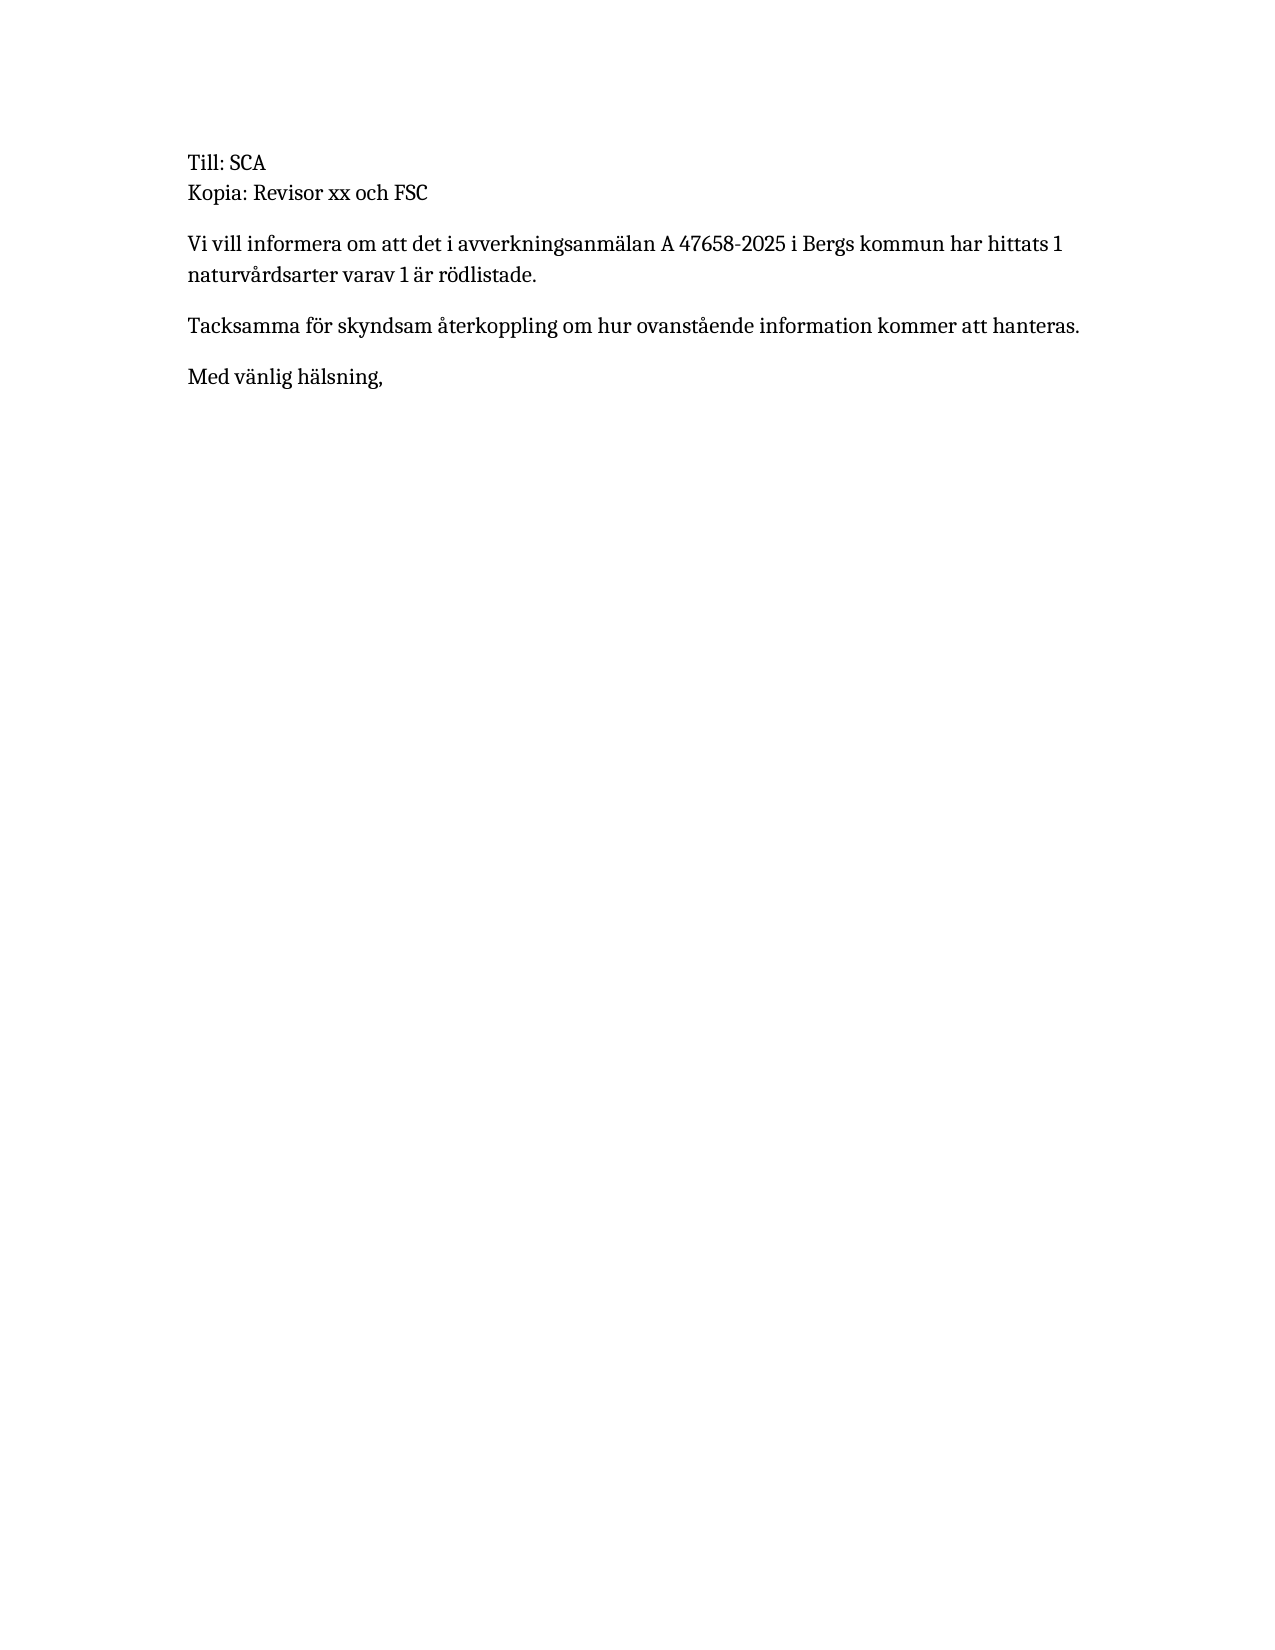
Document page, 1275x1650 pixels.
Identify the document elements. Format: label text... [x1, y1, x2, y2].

text Med vänlig hälsning, [187, 363, 1087, 420]
text Till: SCA Kopia: Revisor xx och FSC [187, 150, 1087, 207]
text Vi vill informera om att det i avverkningsanmälan A 47658-2025 i Bergs kommun har hittats 1 naturvårdsarter varav 1 är rödlistade. [187, 231, 1087, 288]
text Tacksamma för skyndsam återkoppling om hur ovanstående information kommer att hanteras. [187, 312, 1087, 339]
